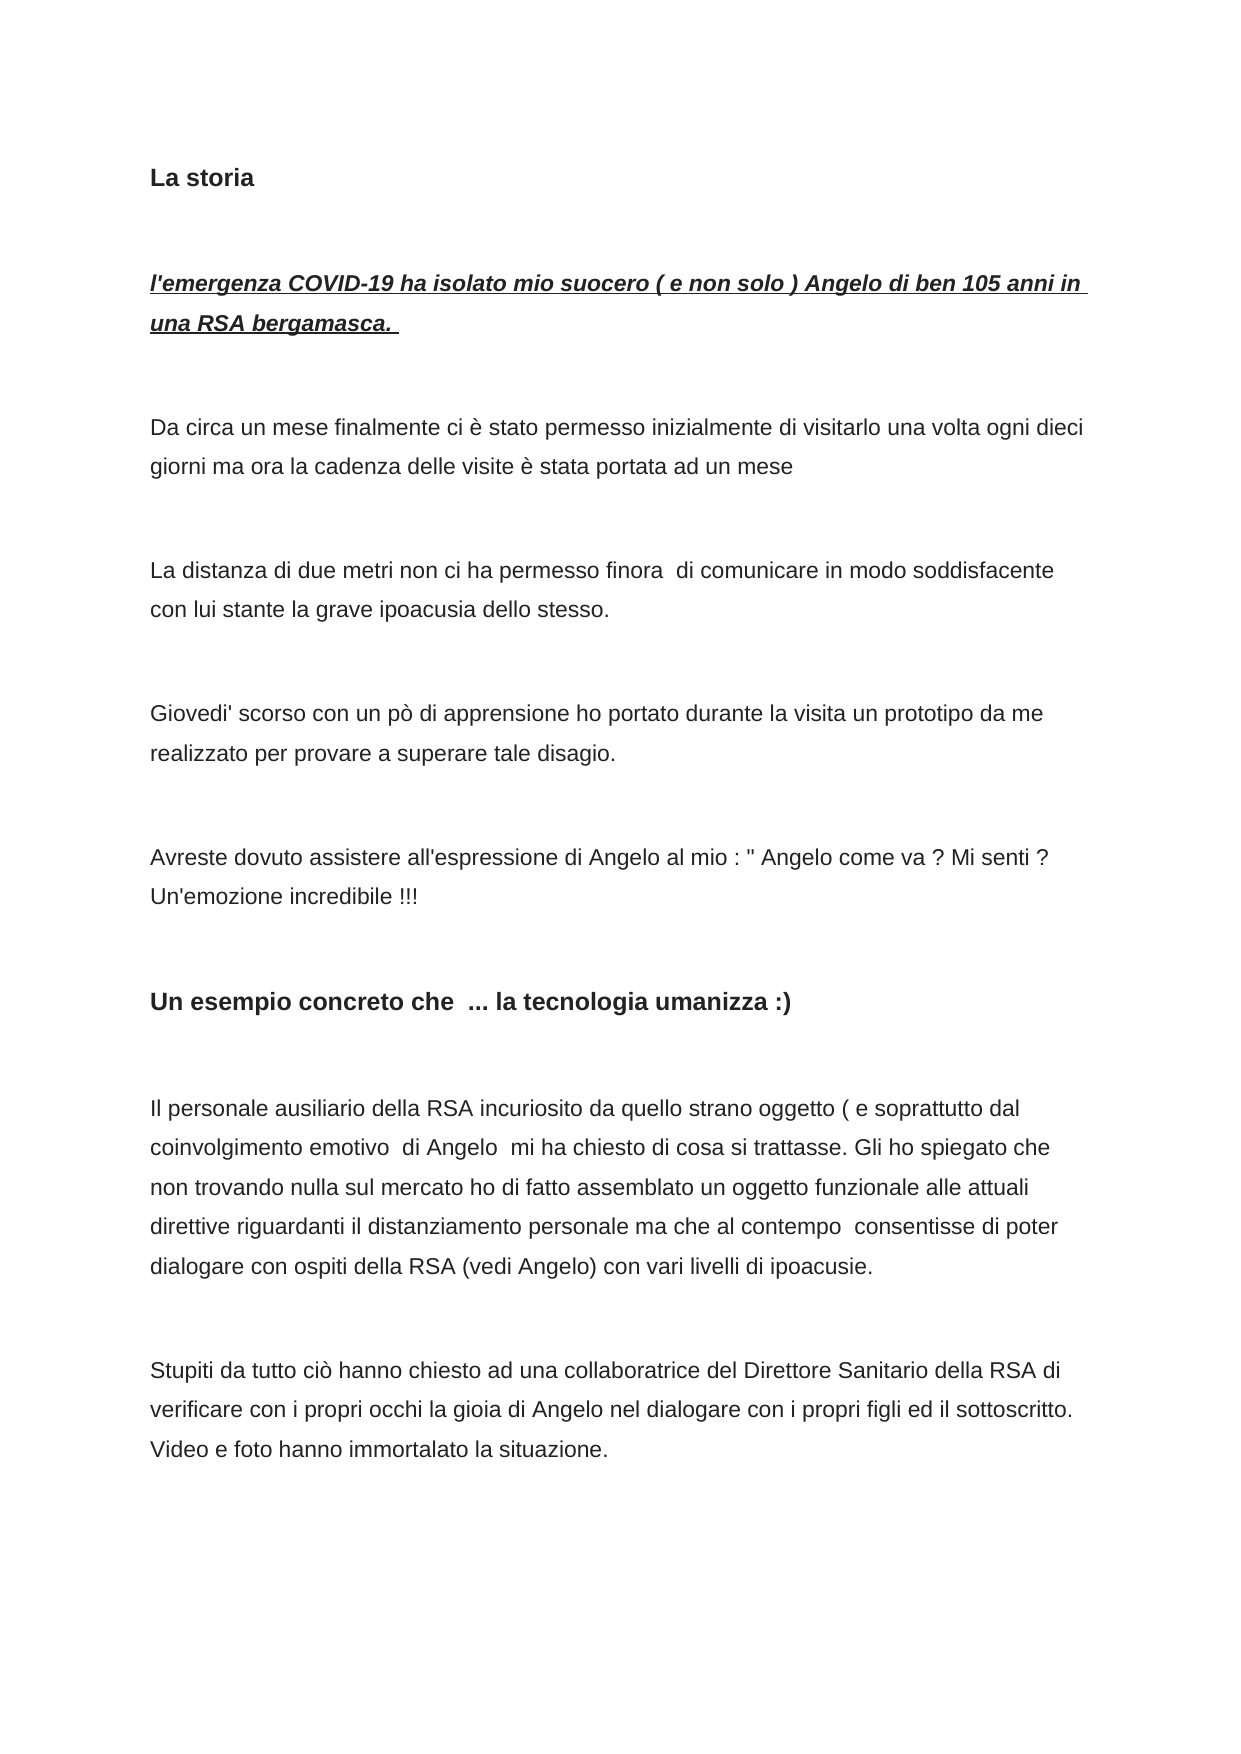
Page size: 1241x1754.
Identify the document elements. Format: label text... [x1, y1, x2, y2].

text l'emergenza COVID-19 ha isolato mio suocero ( e non solo ) Angelo di ben 105 anni in una RSA bergamasca. [150, 270, 1090, 336]
text La storia [150, 162, 1090, 191]
text Un esempio concreto che ... la tecnologia umanizza :) [150, 987, 1090, 1016]
text Stupiti da tutto ciò hanno chiesto ad una collaboratrice del Direttore Sanitario della RSA di verificare con i propri occhi la gioia di Angelo nel dialogare con i propri figli ed il sottoscritto. Video e foto hanno immortalato la situazione. [150, 1357, 1090, 1462]
text Avreste dovuto assistere all'espressione di Angelo al mio : " Angelo come va ? Mi senti ? Un'emozione incredibile !!! [150, 844, 1090, 910]
text La distanza di due metri non ci ha permesso finora di comunicare in modo soddisfacente con lui stante la grave ipoacusia dello stesso. [150, 557, 1090, 623]
text Da circa un mese finalmente ci è stato permesso inizialmente di visitarlo una volta ogni dieci giorni ma ora la cadenza delle visite è stata portata ad un mese [150, 413, 1090, 479]
text Giovedi' scorso con un pò di apprensione ho portato durante la visita un prototipo da me realizzato per provare a superare tale disagio. [150, 700, 1090, 766]
text Il personale ausiliario della RSA incuriosito da quello strano oggetto ( e soprattutto dal coinvolgimento emotivo di Angelo mi ha chiesto di cosa si trattasse. Gli ho spiegato che non trovando nulla sul mercato ho di fatto assemblato un oggetto funzionale alle attuali direttive riguardanti il distanziamento personale ma che al contempo consentisse di poter dialogare con ospiti della RSA (vedi Angelo) con vari livelli di ipoacusie. [150, 1095, 1090, 1279]
